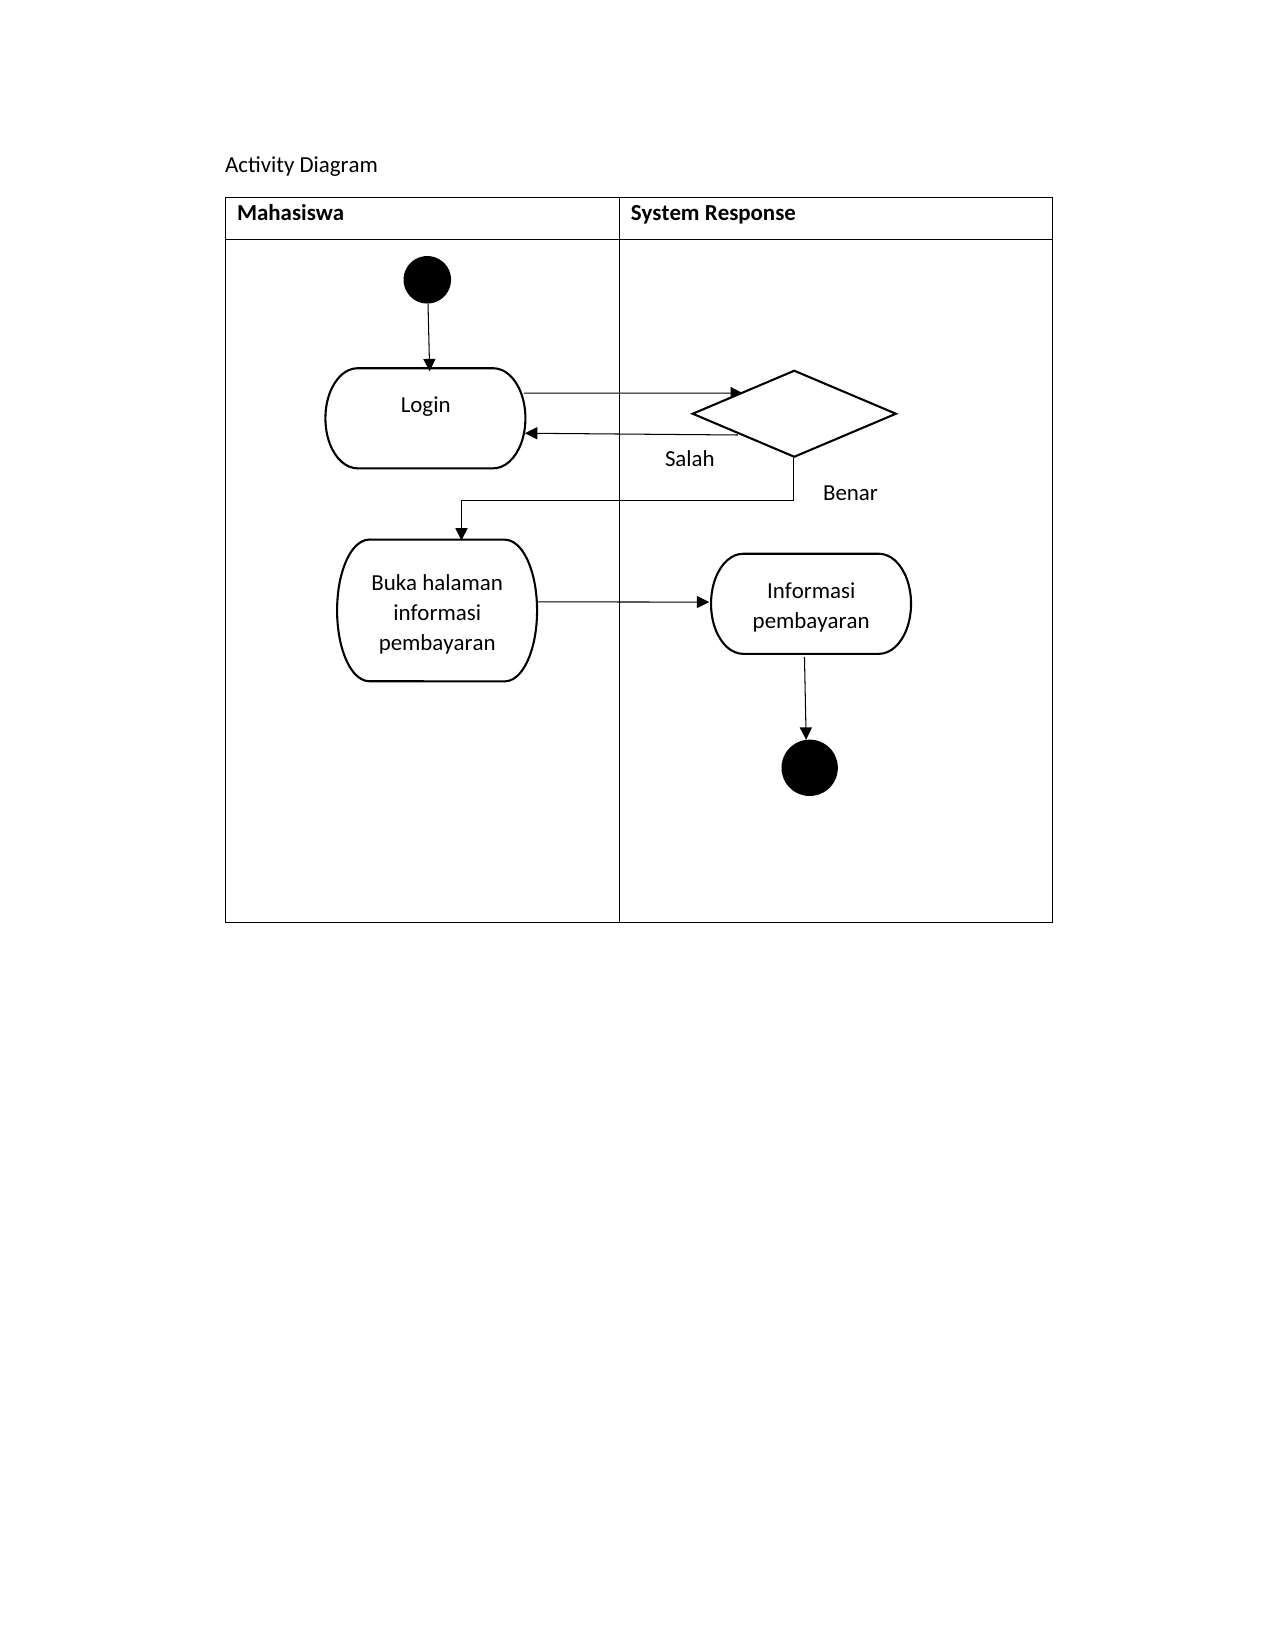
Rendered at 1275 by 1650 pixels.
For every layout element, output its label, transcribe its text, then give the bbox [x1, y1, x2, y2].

table_header System Response [620, 198, 1052, 238]
table_header Mahasiswa [226, 198, 619, 238]
list Activity Diagram [225, 150, 1125, 178]
table_cell [620, 240, 1052, 922]
table_cell [226, 240, 619, 922]
